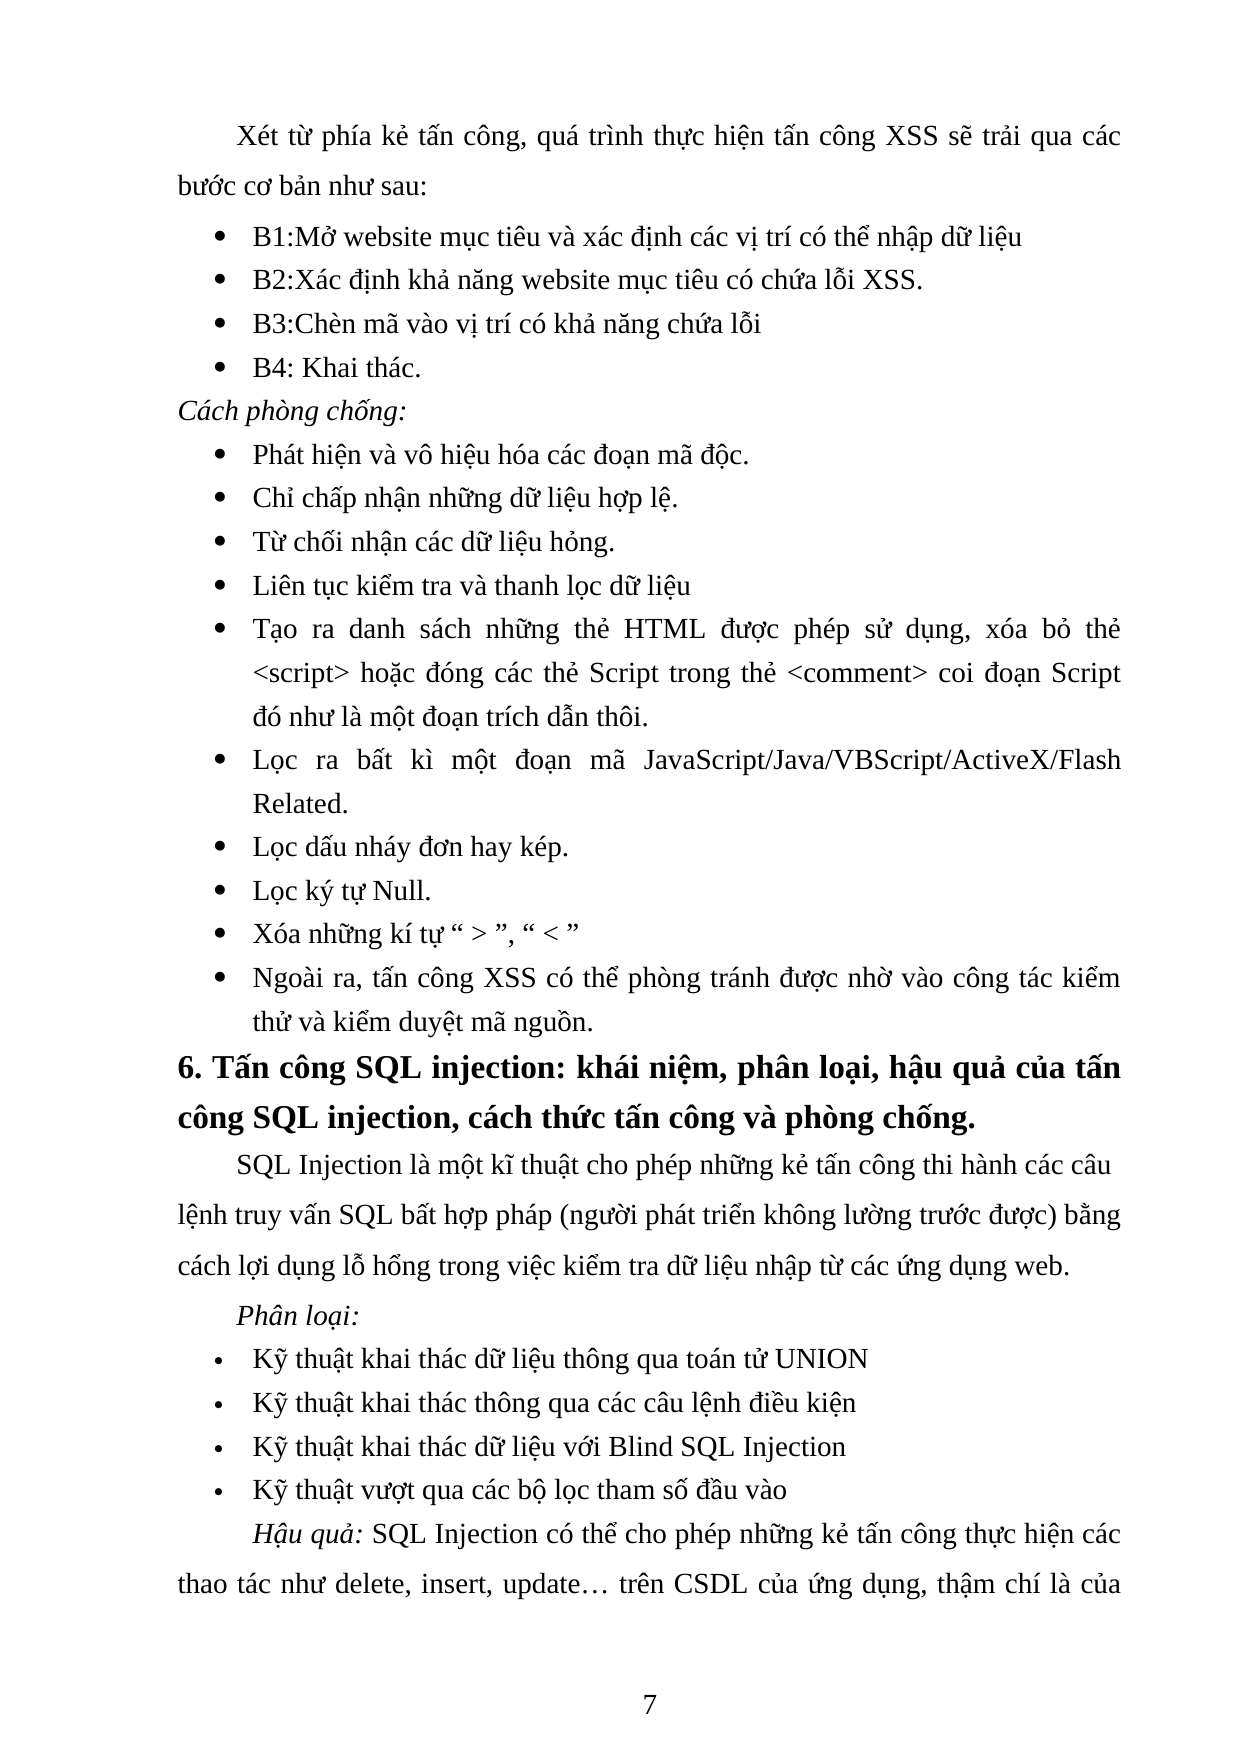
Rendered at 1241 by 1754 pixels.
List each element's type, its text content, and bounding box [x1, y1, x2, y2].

list Liên tục kiểm tra và thanh lọc dữ liệu [215, 568, 1122, 601]
list Chỉ chấp nhận những dữ liệu hợp lệ. [215, 481, 1122, 514]
list Lọc dấu nháy đơn hay kép. [215, 829, 1122, 863]
text Xét từ phía kẻ tấn công, quá trình thực hiện tấn công XSS sẽ trải qua các bước cơ bản như sau: [177, 118, 1122, 202]
text SQL Injection là một kĩ thuật cho phép những kẻ tấn công thi hành các câu [177, 1147, 1122, 1181]
list B1:Mở website mục tiêu và xác định các vị trí có thể nhập dữ liệu [215, 219, 1122, 252]
text cách lợi dụng lỗ hổng trong việc kiểm tra dữ liệu nhập từ các ứng dụng web. [177, 1248, 1122, 1281]
text Phân loại: [177, 1298, 1122, 1332]
list B2:Xác định khả năng website mục tiêu có chứa lỗi XSS. [215, 262, 1122, 296]
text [177, 1516, 1122, 1599]
subtitle 6. Tấn công SQL injection: khái niệm, phân loại, hậu quả của tấn công SQL injection, cách thức tấn công và phòng chống. [177, 1047, 1122, 1136]
list Kỹ thuật vượt qua các bộ lọc tham số đầu vào [215, 1472, 1122, 1506]
list Từ chối nhận các dữ liệu hỏng. [215, 524, 1122, 558]
list Kỹ thuật khai thác thông qua các câu lệnh điều kiện [215, 1385, 1122, 1419]
list Kỹ thuật khai thác dữ liệu thông qua toán tử UNION [215, 1342, 1122, 1375]
list Tạo ra danh sách những thẻ HTML được phép sử dụng, xóa bỏ thẻ <script> hoặc đóng các thẻ Script trong thẻ <comment> coi đoạn Script đó như là một đoạn trích dẫn thôi. [215, 611, 1122, 732]
list Ngoài ra, tấn công XSS có thể phòng tránh được nhờ vào công tác kiểm thử và kiểm duyệt mã nguồn. [215, 960, 1122, 1037]
list B3:Chèn mã vào vị trí có khả năng chứa lỗi [215, 306, 1122, 340]
text Cách phòng chống: [177, 393, 1122, 427]
list Lọc ký tự Null. [215, 873, 1122, 907]
list B4: Khai thác. [215, 350, 1122, 383]
list Phát hiện và vô hiệu hóa các đoạn mã độc. [215, 437, 1122, 471]
list Xóa những kí tự “ > ”, “ < ” [215, 917, 1122, 950]
text lệnh truy vấn SQL bất hợp pháp (người phát triển không lường trước được) bằng [177, 1197, 1122, 1231]
list Kỹ thuật khai thác dữ liệu với Blind SQL Injection [215, 1429, 1122, 1462]
list Lọc ra bất kì một đoạn mã JavaScript/Java/VBScript/ActiveX/Flash Related. [215, 742, 1122, 819]
